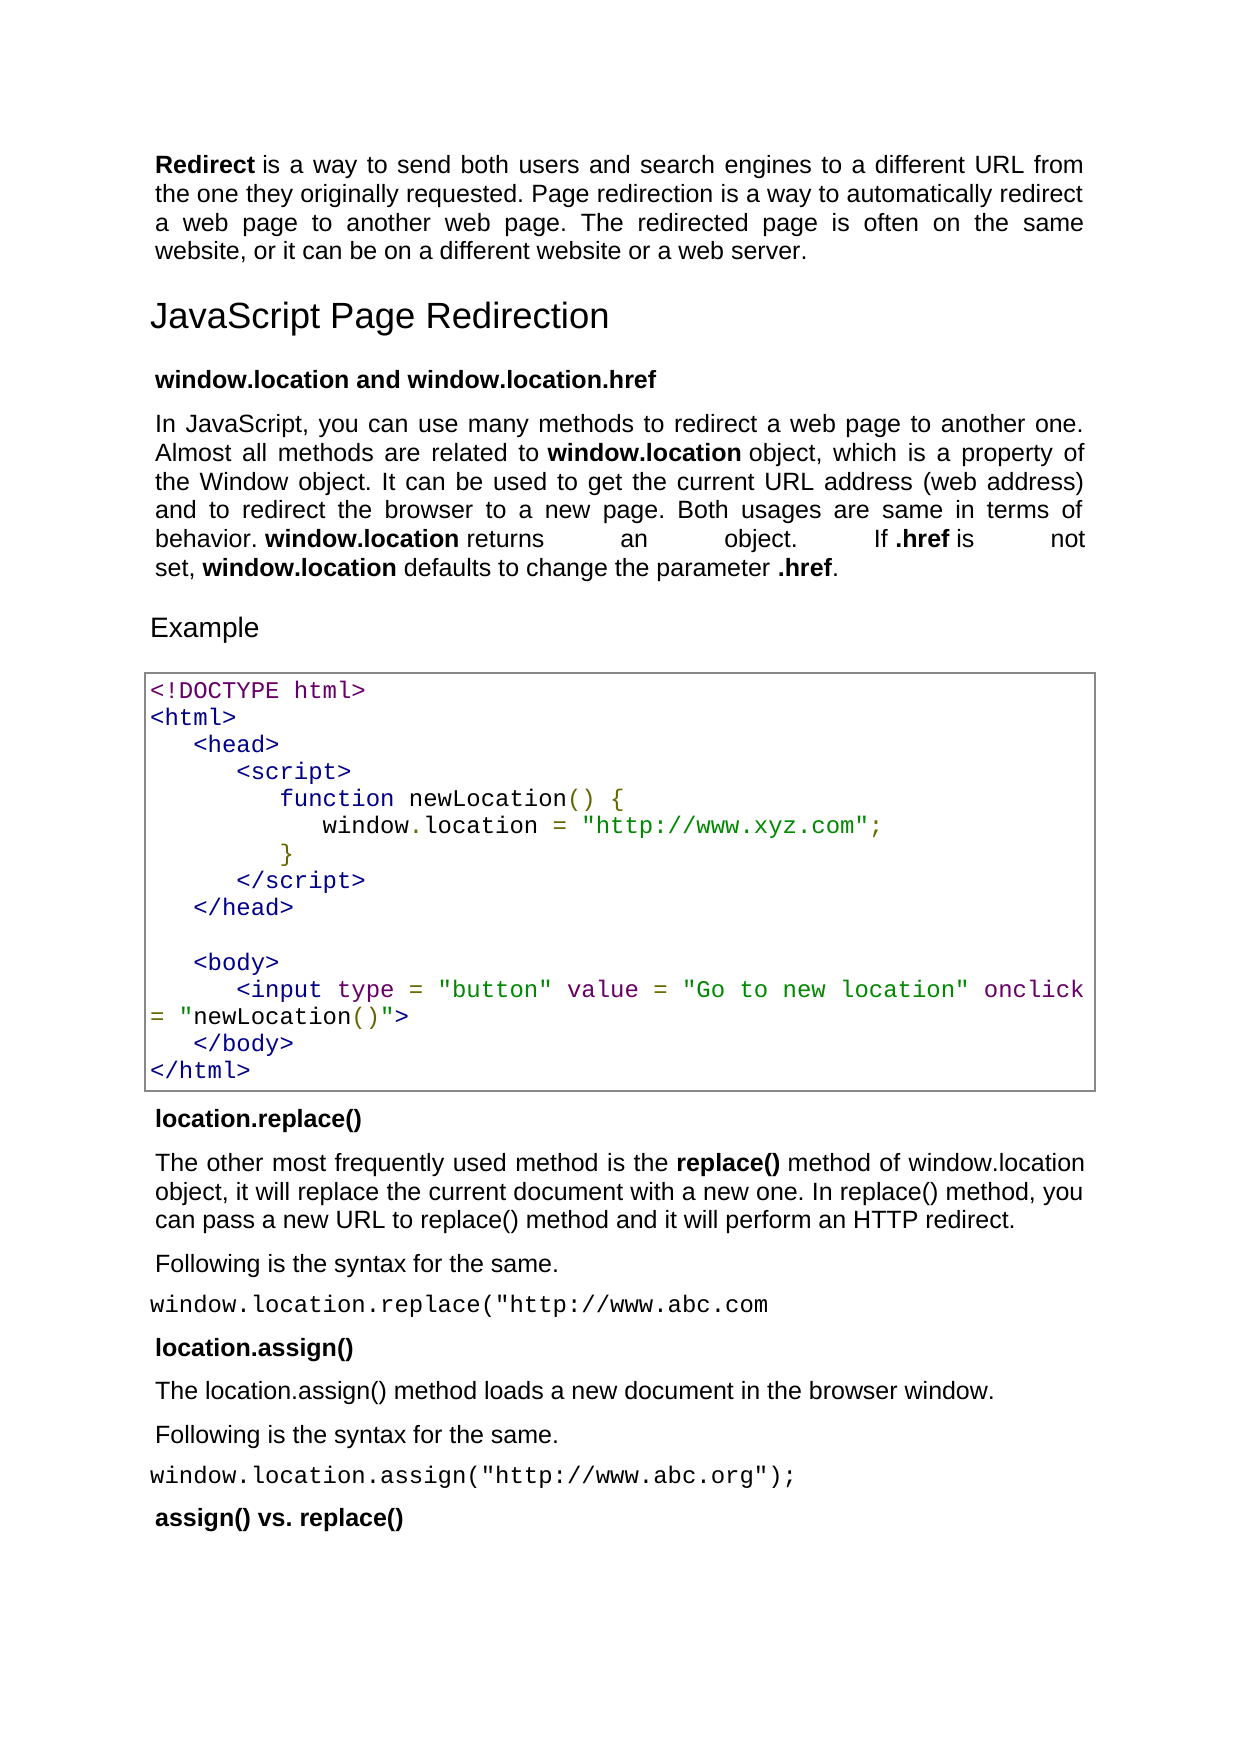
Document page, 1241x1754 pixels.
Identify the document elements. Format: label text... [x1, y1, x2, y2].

text In JavaScript, you can use many methods to redirect a web page to another one. Almost all methods are related to window.location object, which is a property of the Window object. It can be used to get the current URL address (web address) and to redirect the browser to a new page. Both usages are same in terms of behavior. window.location returns an object. If .href is not set, window.location defaults to change the parameter .href. [155, 409, 1085, 582]
text window.location and window.location.href [155, 365, 1085, 394]
text window.location.assign("http://www.abc.org"); [150, 1464, 1090, 1491]
text location.assign() [155, 1332, 1085, 1361]
text <html> [150, 705, 1090, 732]
subtitle Example [150, 611, 1090, 643]
subtitle JavaScript Page Redirection [150, 294, 1090, 336]
text <!DOCTYPE html> [146, 674, 1094, 705]
text } [150, 841, 1090, 868]
text <body> [150, 950, 1090, 977]
text Following is the syntax for the same. [155, 1249, 1085, 1278]
text window.location = "http://www.xyz.com"; [150, 814, 1090, 841]
text <head> [150, 732, 1090, 759]
text Redirect is a way to send both users and search engines to a different URL from the one they originally requested. Page redirection is a way to automatically redirect a web page to another web page. The redirected page is often on the same website, or it can be on a different website or a web server. [155, 150, 1085, 265]
text The other most frequently used method is the replace() method of window.location object, it will replace the current document with a new one. In replace() method, you can pass a new URL to replace() method and it will perform an HTTP redirect. [155, 1148, 1085, 1234]
text <script> [150, 759, 1090, 787]
text <input type = "button" value = "Go to new location" onclick = "newLocation()"> [150, 977, 1090, 1031]
text </body> [150, 1031, 1090, 1053]
text assign() vs. replace() [155, 1503, 1085, 1532]
text function newLocation() { [150, 787, 1090, 814]
text </html> [146, 1053, 1094, 1090]
text window.location.replace("http://www.abc.com [150, 1293, 1090, 1320]
text Following is the syntax for the same. [155, 1420, 1085, 1449]
text location.replace() [155, 1104, 1085, 1133]
text </script> [150, 868, 1090, 896]
text The location.assign() method loads a new document in the browser window. [155, 1376, 1085, 1405]
text </head> [150, 896, 1090, 923]
